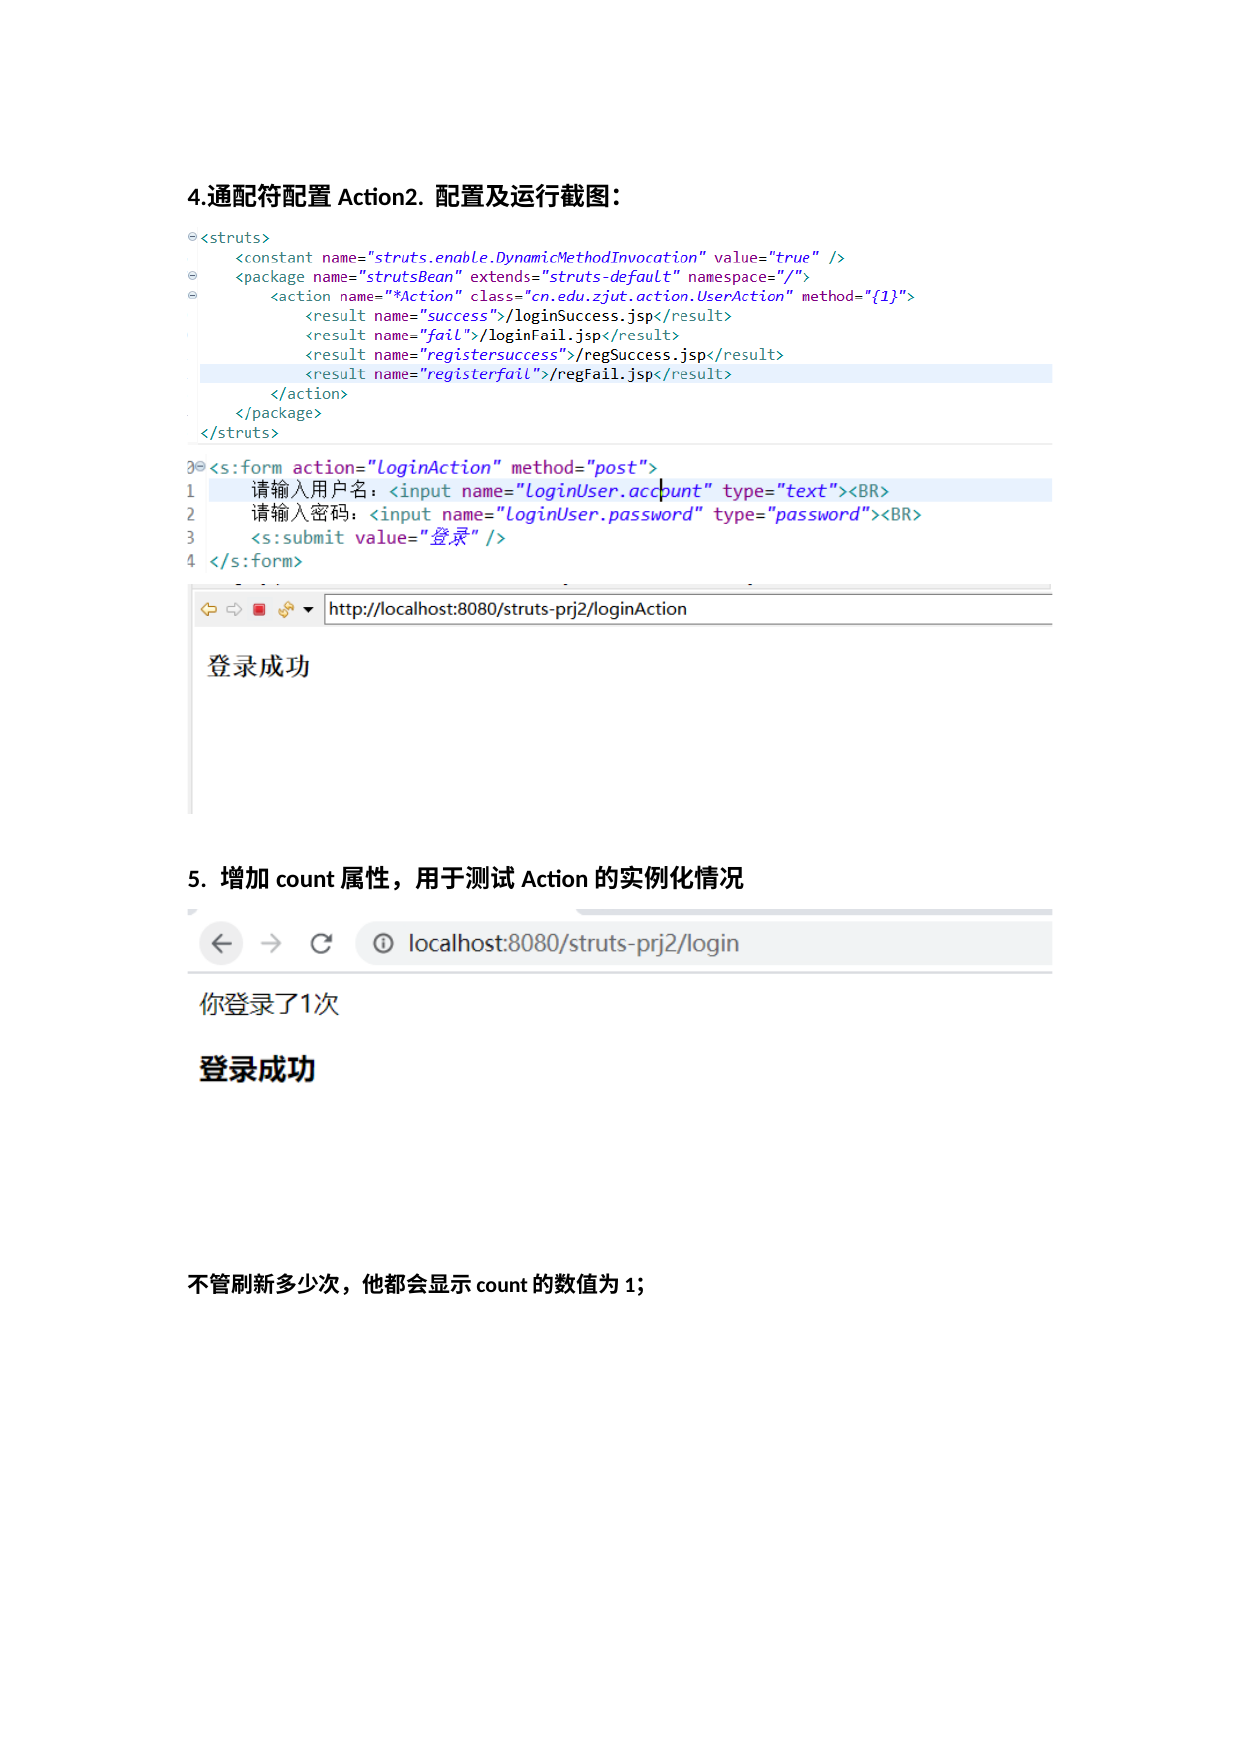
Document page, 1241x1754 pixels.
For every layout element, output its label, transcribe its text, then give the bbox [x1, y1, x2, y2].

list 增加 count 属性，用于测试 Action 的实例化情况 [187, 844, 1053, 909]
picture [187, 584, 1053, 814]
picture [187, 227, 1053, 445]
picture [187, 909, 1053, 1240]
picture [187, 454, 1053, 573]
list 4.通配符配置 Action2. 配置及运行截图： [187, 162, 1053, 227]
list 不管刷新多少次，他都会显示count的数值为1； [187, 1267, 1053, 1299]
